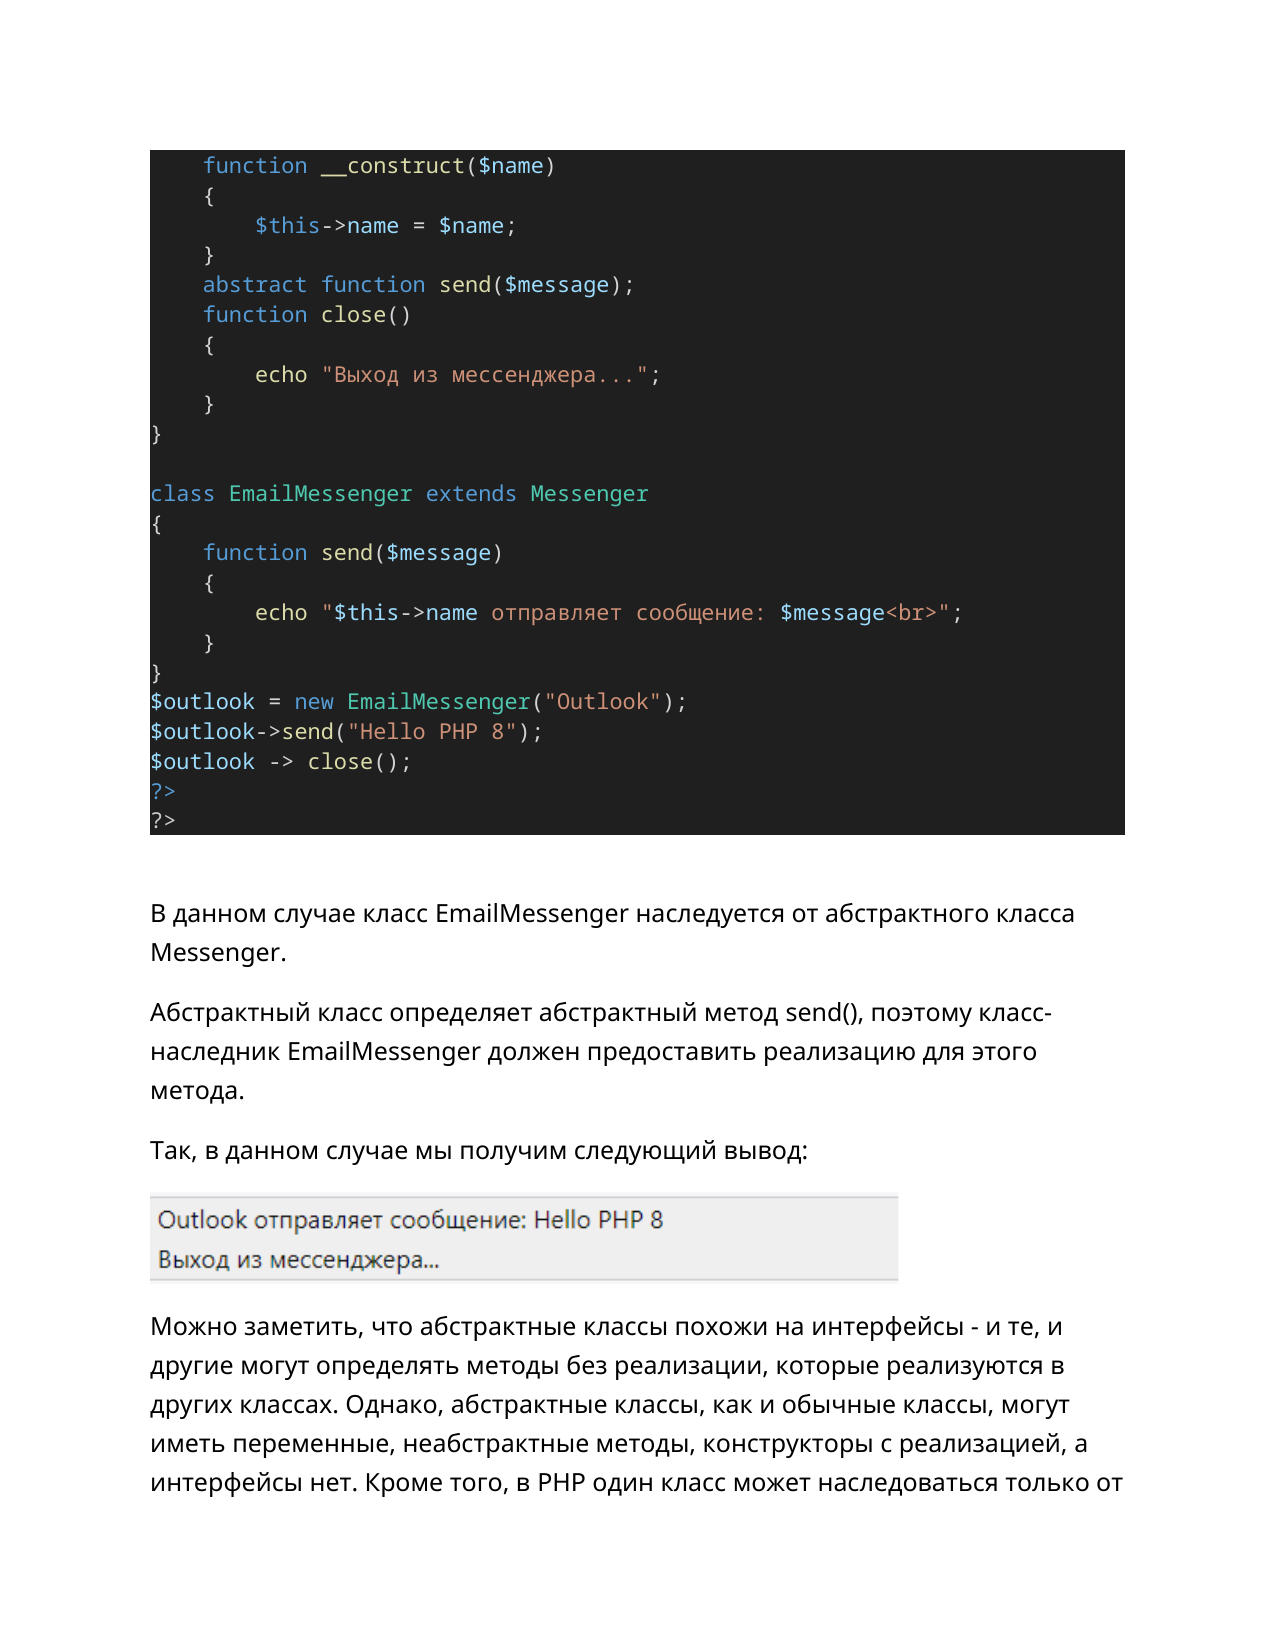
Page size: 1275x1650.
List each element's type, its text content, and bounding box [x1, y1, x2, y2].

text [150, 1308, 1125, 1499]
picture [150, 1192, 899, 1284]
text ?> [150, 776, 1125, 805]
text } [150, 388, 1125, 418]
text } [150, 627, 1125, 656]
text В данном случае класс EmailMessenger наследуется от абстрактного класса Messenger. [150, 895, 1125, 968]
text function close() [150, 299, 1125, 329]
text { [150, 507, 1125, 537]
text function send($message) [150, 537, 1125, 567]
text } [150, 418, 1125, 448]
text } [150, 239, 1125, 269]
text { [150, 180, 1125, 209]
text echo "$this->name отправляет сообщение: $message<br>"; [150, 597, 1125, 627]
text class EmailMessenger extends Messenger [150, 478, 1125, 507]
text Абстрактный класс определяет абстрактный метод send(), поэтому класс-наследник EmailMessenger должен предоставить реализацию для этого метода. [150, 994, 1125, 1107]
text } [150, 656, 1125, 686]
text Так, в данном случае мы получим следующий вывод: [150, 1133, 1125, 1167]
text $outlook -> close(); [150, 746, 1125, 776]
text $outlook = new EmailMessenger("Outlook"); [150, 686, 1125, 716]
text abstract function send($message); [150, 269, 1125, 299]
text $outlook->send("Hello PHP 8"); [150, 716, 1125, 746]
text function __construct($name) [150, 150, 1125, 180]
text echo "Выход из мессенджера..."; [150, 358, 1125, 388]
text { [150, 329, 1125, 358]
text ?> [150, 805, 1125, 835]
text { [150, 567, 1125, 597]
text $this->name = $name; [150, 209, 1125, 239]
